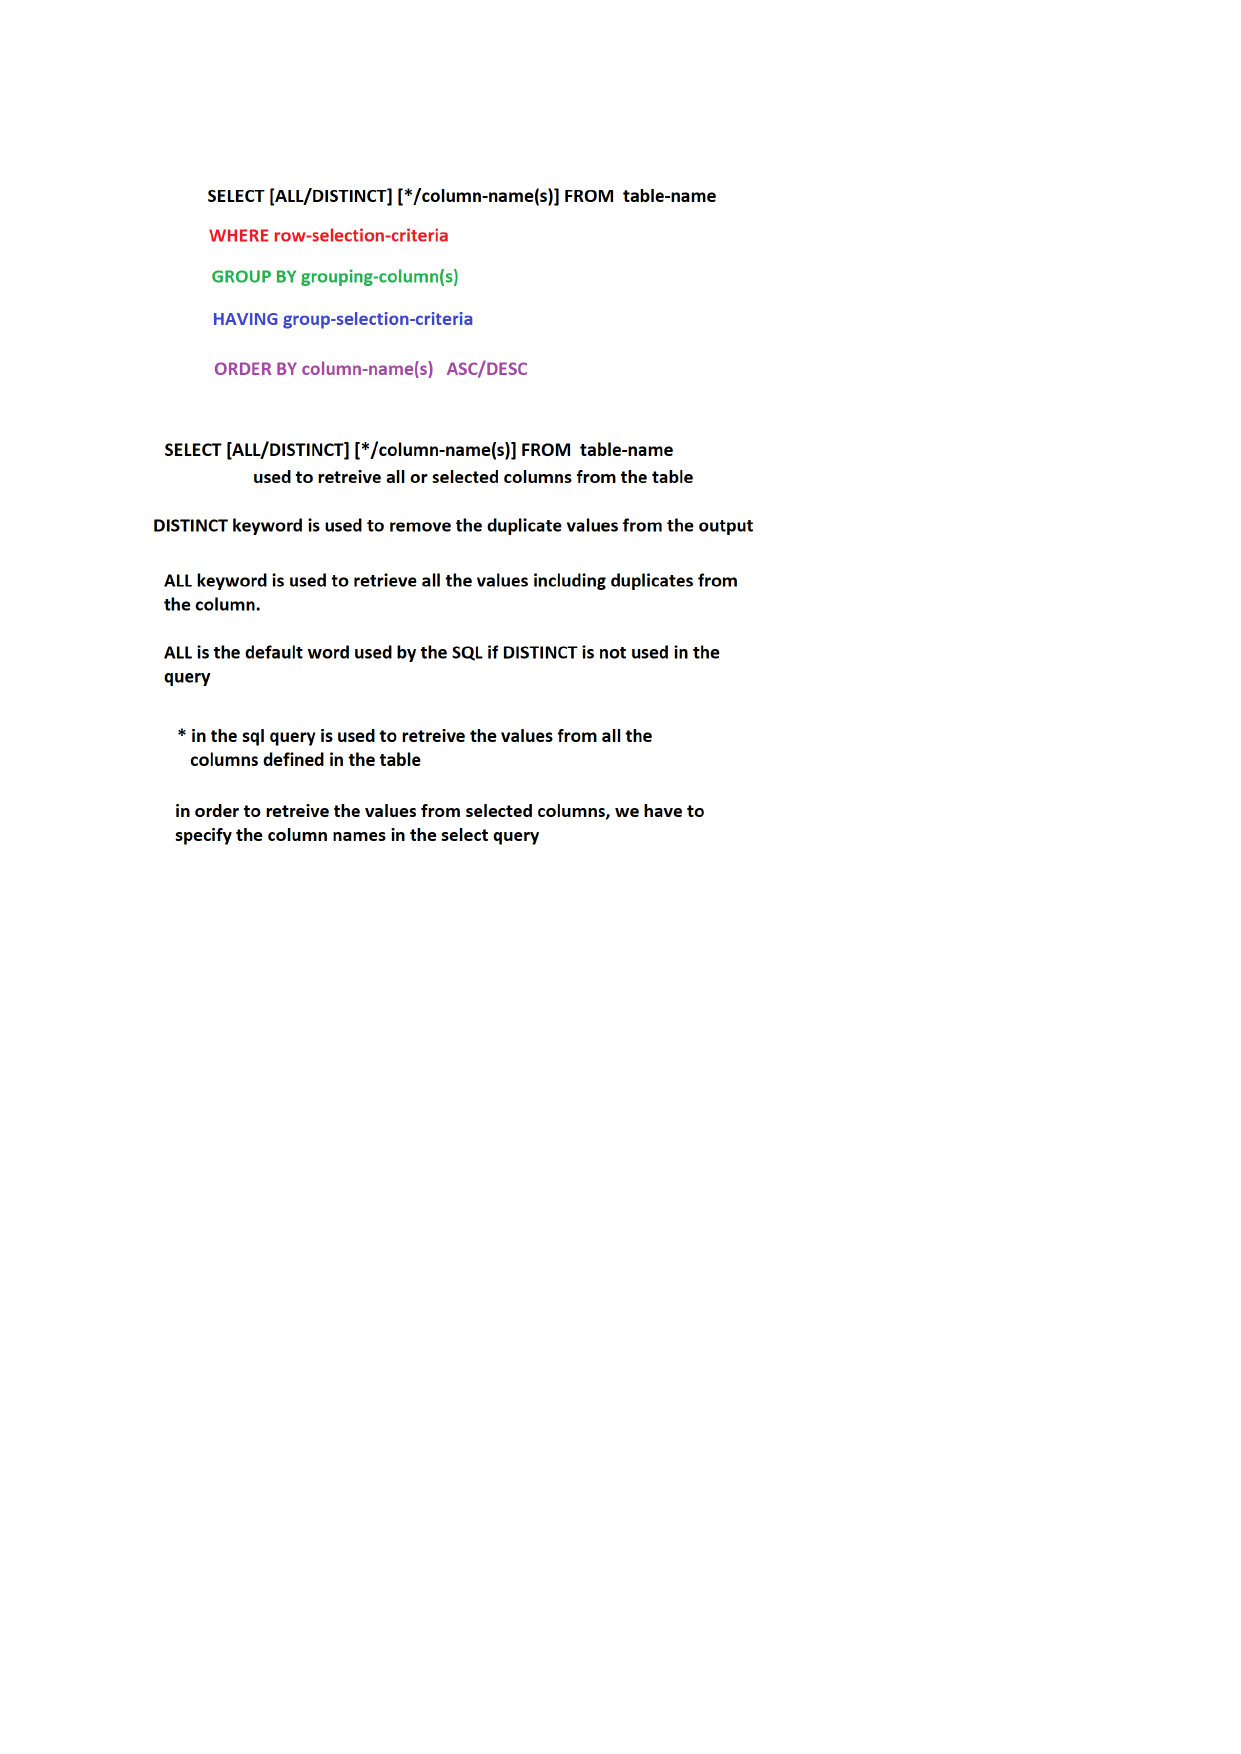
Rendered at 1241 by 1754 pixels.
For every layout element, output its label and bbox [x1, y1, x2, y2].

picture [150, 150, 1091, 1438]
